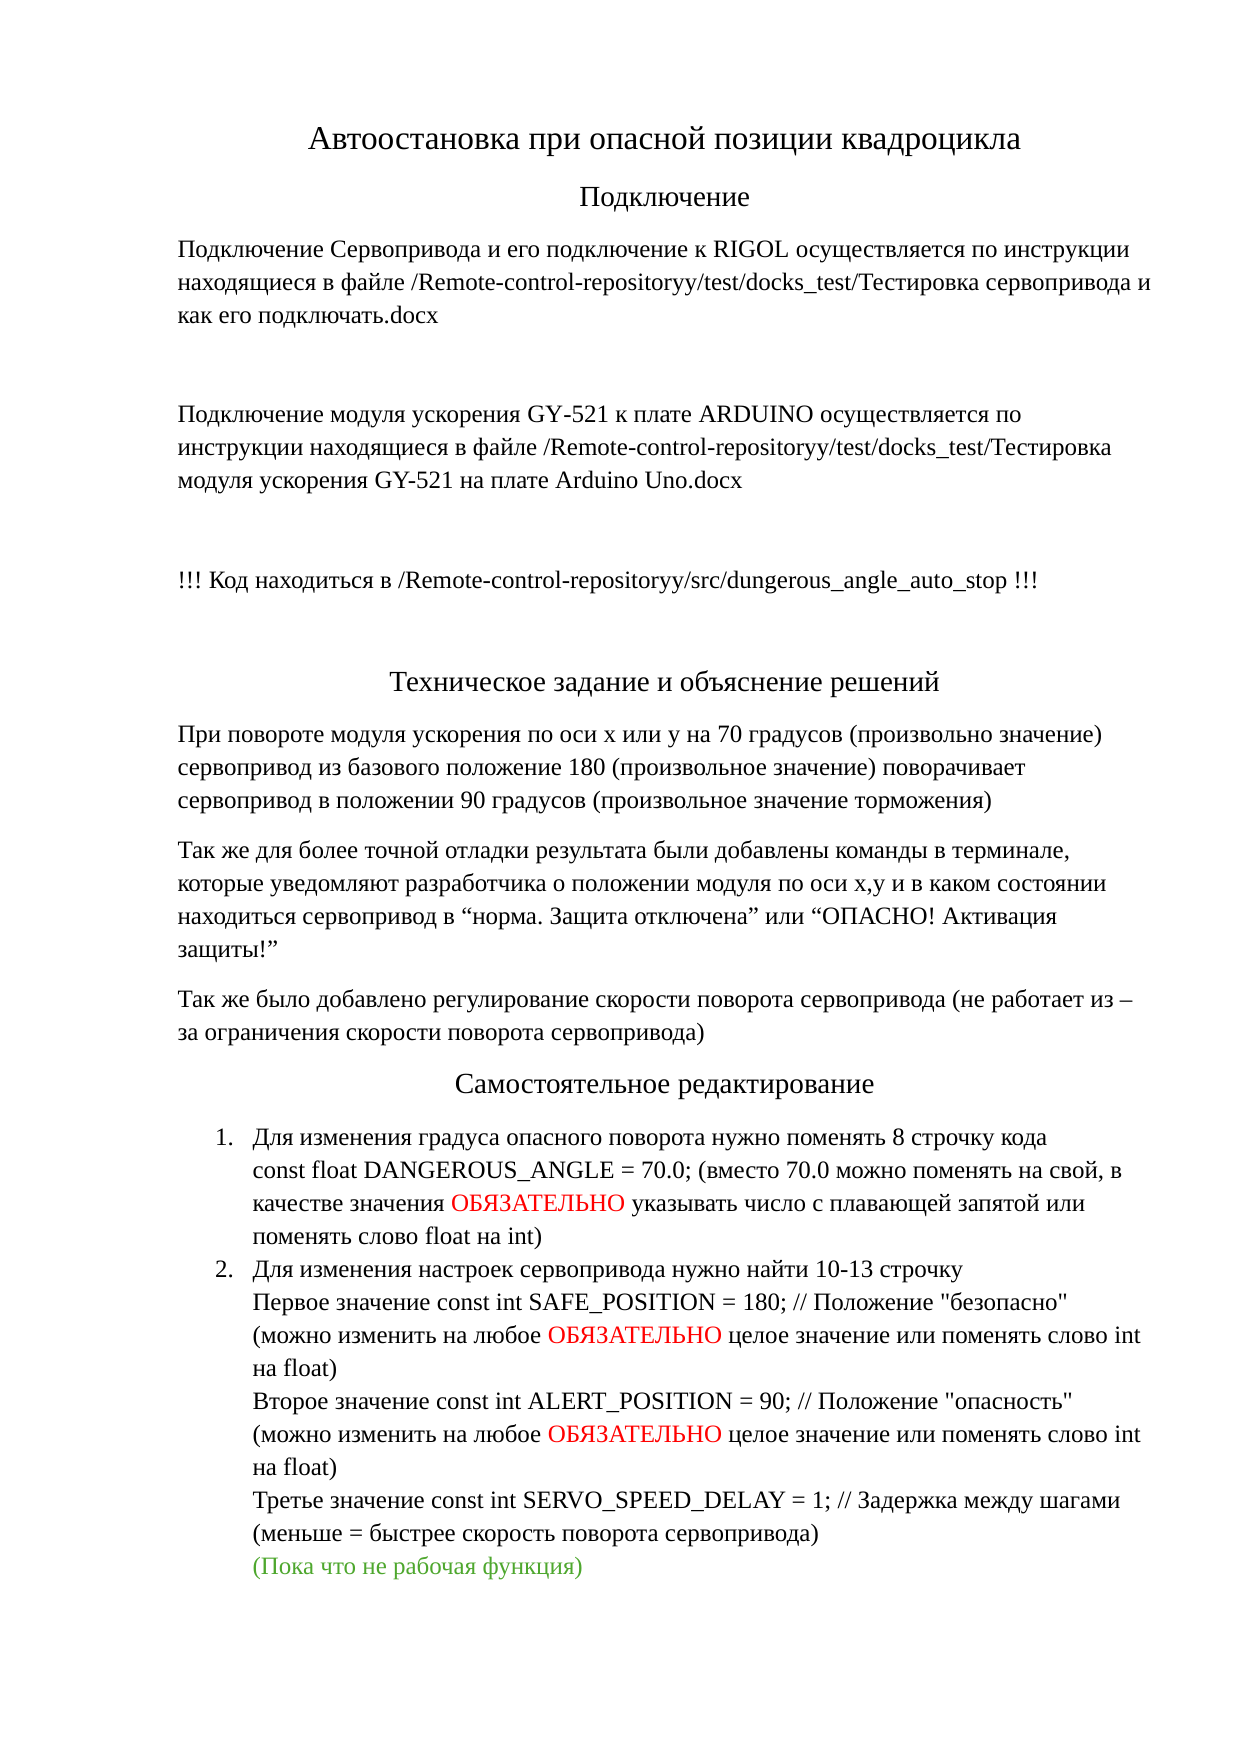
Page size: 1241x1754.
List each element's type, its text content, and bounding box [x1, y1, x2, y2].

text Подключение Сервопривода и его подключение к RIGOL осуществляется по инструкции находящиеся в файле /Remote-control-repositoryy/test/docks_test/Тестировка сервопривода и как его подключать.docx [177, 234, 1152, 329]
list Для изменения градуса опасного поворота нужно поменять 8 строчку кода const float DANGEROUS_ANGLE = 70.0; (вместо 70.0 можно поменять на свой, в качестве значения ОБЯЗАТЕЛЬНО указывать число с плавающей запятой или поменять слово float на int) [215, 1122, 1152, 1250]
text Автоостановка при опасной позиции квадроцикла [177, 118, 1152, 156]
list Для изменения настроек сервопривода нужно найти 10-13 строчку [215, 1254, 1152, 1283]
text Подключение [177, 179, 1152, 212]
text !!! Код находиться в /Remote-control-repositoryy/src/dungerous_angle_auto_stop !!! [177, 565, 1152, 594]
list Первое значение const int SAFE_POSITION = 180; // Положение "безопасно" [252, 1287, 1152, 1316]
text Подключение модуля ускорения GY-521 к плате ARDUINO осуществляется по инструкции находящиеся в файле /Remote-control-repositoryy/test/docks_test/Тестировка модуля ускорения GY-521 на плате Arduino Uno.docx [177, 399, 1152, 494]
text Техническое задание и объяснение решений [177, 664, 1152, 698]
list Третье значение const int SERVO_SPEED_DELAY = 1; // Задержка между шагами (меньше = быстрее скорость поворота сервопривода) [252, 1485, 1152, 1547]
text Самостоятельное редактирование [177, 1067, 1152, 1100]
text Так же было добавлено регулирование скорости поворота сервопривода (не работает из – за ограничения скорости поворота сервопривода) [177, 984, 1152, 1046]
text Так же для более точной отладки результата были добавлены команды в терминале, которые уведомляют разработчика о положении модуля по оси x,y и в каком состоянии находиться сервопривод в “норма. Защита отключена” или “ОПАСНО! Активация защиты!” [177, 835, 1152, 963]
text При повороте модуля ускорения по оси x или y на 70 градусов (произвольно значение) сервопривод из базового положение 180 (произвольное значение) поворачивает сервопривод в положении 90 градусов (произвольное значение торможения) [177, 719, 1152, 814]
list (можно изменить на любое ОБЯЗАТЕЛЬНО целое значение или поменять слово int на float) [252, 1419, 1152, 1481]
list (можно изменить на любое ОБЯЗАТЕЛЬНО целое значение или поменять слово int на float) [252, 1320, 1152, 1382]
list Второе значение const int ALERT_POSITION = 90; // Положение "опасность" [252, 1386, 1152, 1415]
list (Пока что не рабочая функция) [252, 1551, 1152, 1580]
